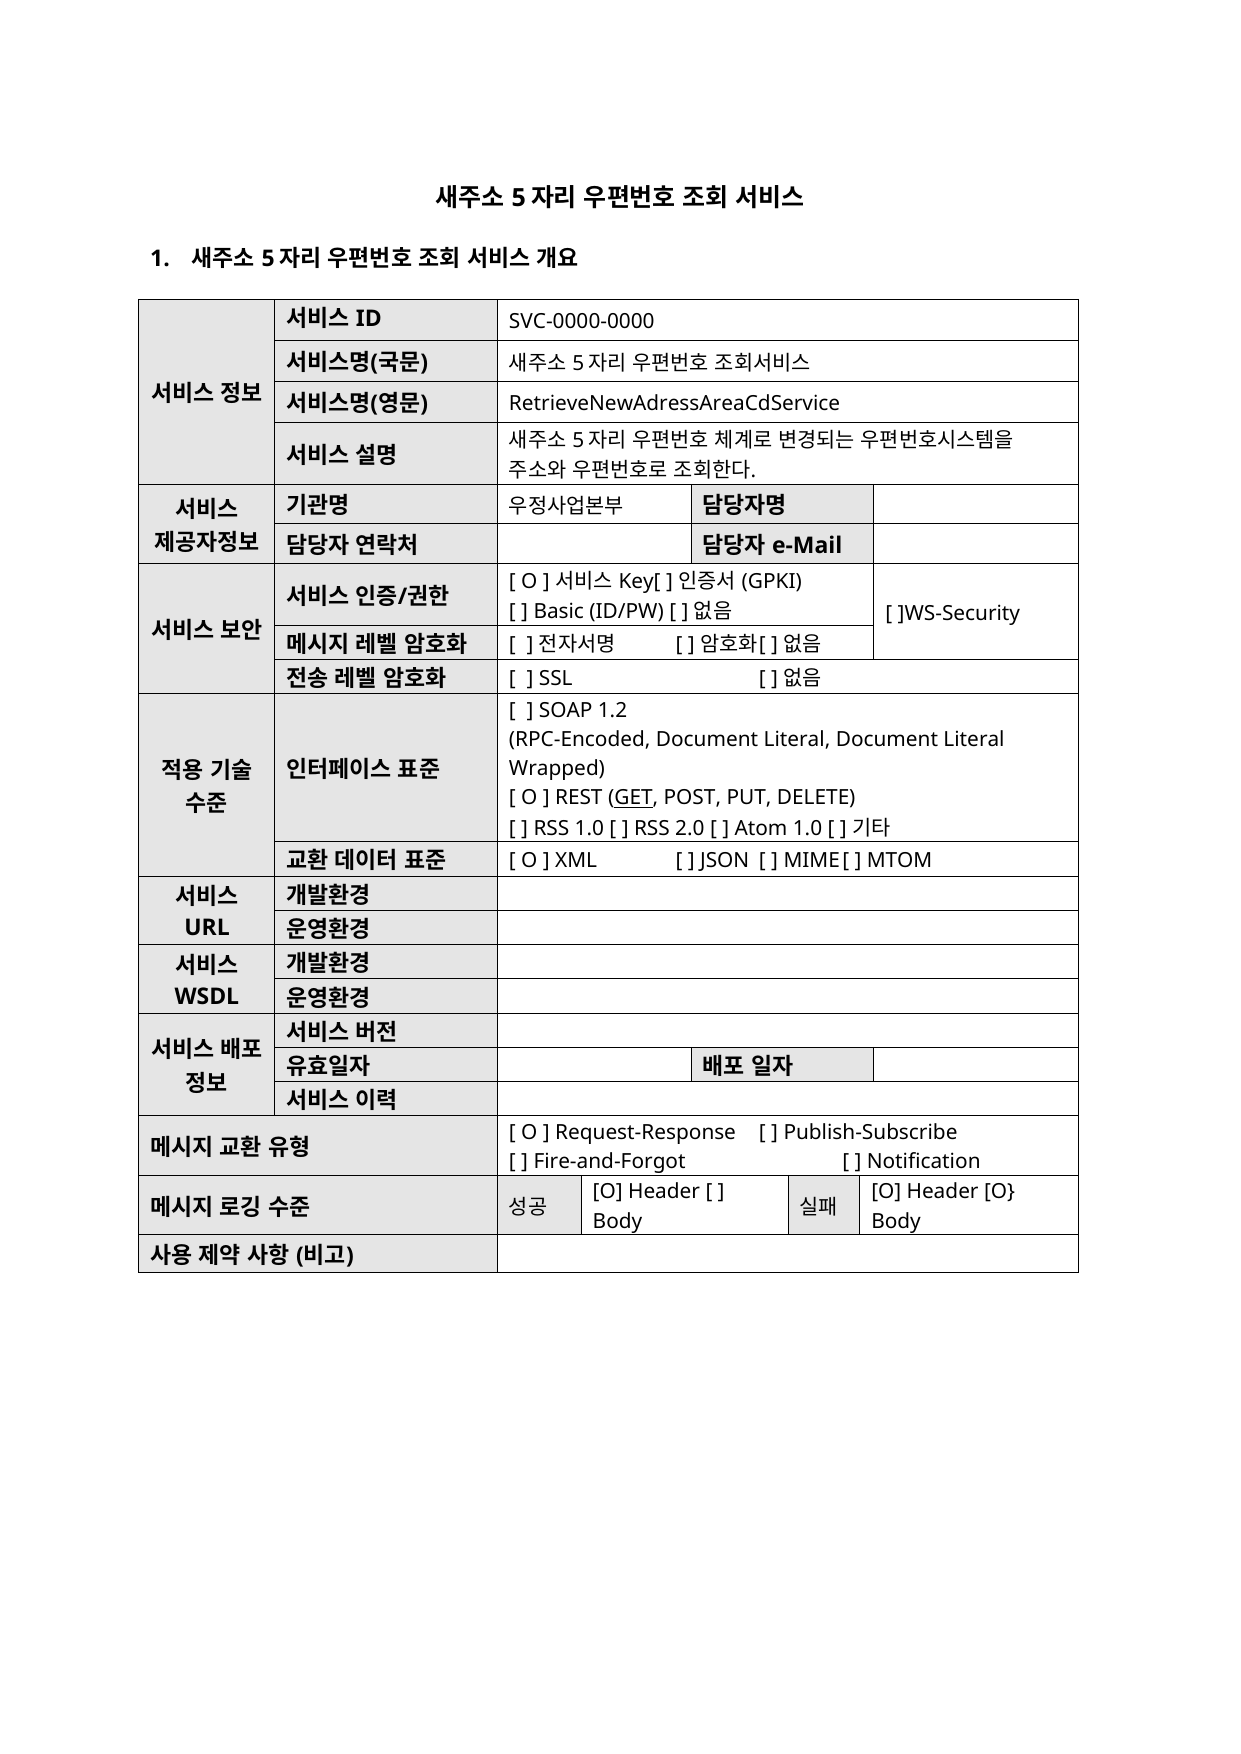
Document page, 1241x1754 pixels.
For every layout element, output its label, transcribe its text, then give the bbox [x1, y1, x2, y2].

table_cell 새주소 5자리 우편번호 체계로 변경되는 우편번호시스템을 주소와 우편번호로 조회한다. [498, 423, 1078, 484]
table_cell 담당자명 [692, 485, 873, 523]
table_cell [498, 1014, 1078, 1047]
table_cell [498, 877, 1078, 910]
table_cell 서비스 배포 정보 [139, 1014, 274, 1115]
table_cell 서비스 보안 [139, 564, 274, 693]
table_cell [ O ] Request-Response [ ] Publish-Subscribe [ ] Fire-and-Forgot [ ] Notification [498, 1116, 1078, 1175]
table_header 서비스 ID [275, 300, 497, 340]
table_cell 메시지 로깅 수준 [139, 1176, 497, 1234]
table_cell [ ] SOAP 1.2 (RPC-Encoded, Document Literal, Document Literal Wrapped) [ O ] REST (GET, POST, PUT, DELETE) [ ] RSS 1.0 [ ] RSS 2.0 [ ] Atom 1.0 [ ] 기타 [498, 694, 1078, 841]
table_cell 담당자 e-Mail [692, 524, 873, 563]
table_cell 서비스 제공자정보 [139, 485, 274, 563]
table_cell 서비스명(영문) [275, 382, 497, 422]
table_cell 운영환경 [275, 911, 497, 944]
table_cell 서비스 WSDL [139, 945, 274, 1013]
table_cell [O] Header [ ] Body [582, 1176, 788, 1234]
table_cell 서비스 설명 [275, 423, 497, 484]
table_cell [ O ] 서비스 Key[ ] 인증서 (GPKI) [ ] Basic (ID/PW) [ ] 없음 [498, 564, 873, 625]
table_cell 우정사업본부 [498, 485, 691, 523]
table_cell [498, 911, 1078, 944]
table_cell 서비스 인증/권한 [275, 564, 497, 625]
table_cell [498, 1235, 1078, 1272]
table_cell 적용 기술 수준 [139, 694, 274, 876]
table_cell [874, 1048, 1078, 1081]
table_cell [ O ] XML [ ] JSON [ ] MIME [ ] MTOM [498, 842, 1078, 876]
table_cell 성공 [498, 1176, 581, 1234]
table_cell [ ] 전자서명 [ ] 암호화 [ ] 없음 [498, 626, 873, 659]
table_cell [498, 945, 1078, 978]
table_header 서비스 정보 [139, 300, 274, 484]
table_cell 인터페이스 표준 [275, 694, 497, 841]
table_cell RetrieveNewAdressAreaCdService [498, 382, 1078, 422]
table_cell [ ] SSL [ ] 없음 [498, 660, 1078, 693]
table_cell 서비스 이력 [275, 1082, 497, 1115]
text 새주소 5자리 우편번호 조회 서비스 [150, 177, 1090, 213]
table_cell 서비스 URL [139, 877, 274, 944]
table_cell 운영환경 [275, 979, 497, 1013]
table_cell 전송 레벨 암호화 [275, 660, 497, 693]
table_cell [ ]WS-Security [874, 564, 1078, 659]
table_cell 유효일자 [275, 1048, 497, 1081]
table_cell 사용 제약 사항 (비고) [139, 1235, 497, 1272]
table_cell 새주소 5자리 우편번호 조회서비스 [498, 341, 1078, 381]
table_cell 개발환경 [275, 877, 497, 910]
table_cell 서비스명(국문) [275, 341, 497, 381]
table_cell [498, 524, 691, 563]
table_cell [874, 524, 1078, 563]
list 새주소 5자리 우편번호 조회 서비스 개요 [150, 240, 1090, 273]
table_cell 실패 [789, 1176, 859, 1234]
table_cell [498, 979, 1078, 1013]
table_cell 기관명 [275, 485, 497, 523]
table_cell 메시지 레벨 암호화 [275, 626, 497, 659]
table_cell 교환 데이터 표준 [275, 842, 497, 876]
table_cell [O] Header [O} Body [860, 1176, 1078, 1234]
table_cell 배포 일자 [692, 1048, 873, 1081]
table_header SVC-0000-0000 [498, 300, 1078, 340]
table_cell [498, 1048, 691, 1081]
table_cell 메시지 교환 유형 [139, 1116, 497, 1175]
table_cell [498, 1082, 1078, 1115]
table_cell 서비스 버전 [275, 1014, 497, 1047]
table_cell 개발환경 [275, 945, 497, 978]
table_cell 담당자 연락처 [275, 524, 497, 563]
table_cell [874, 485, 1078, 523]
